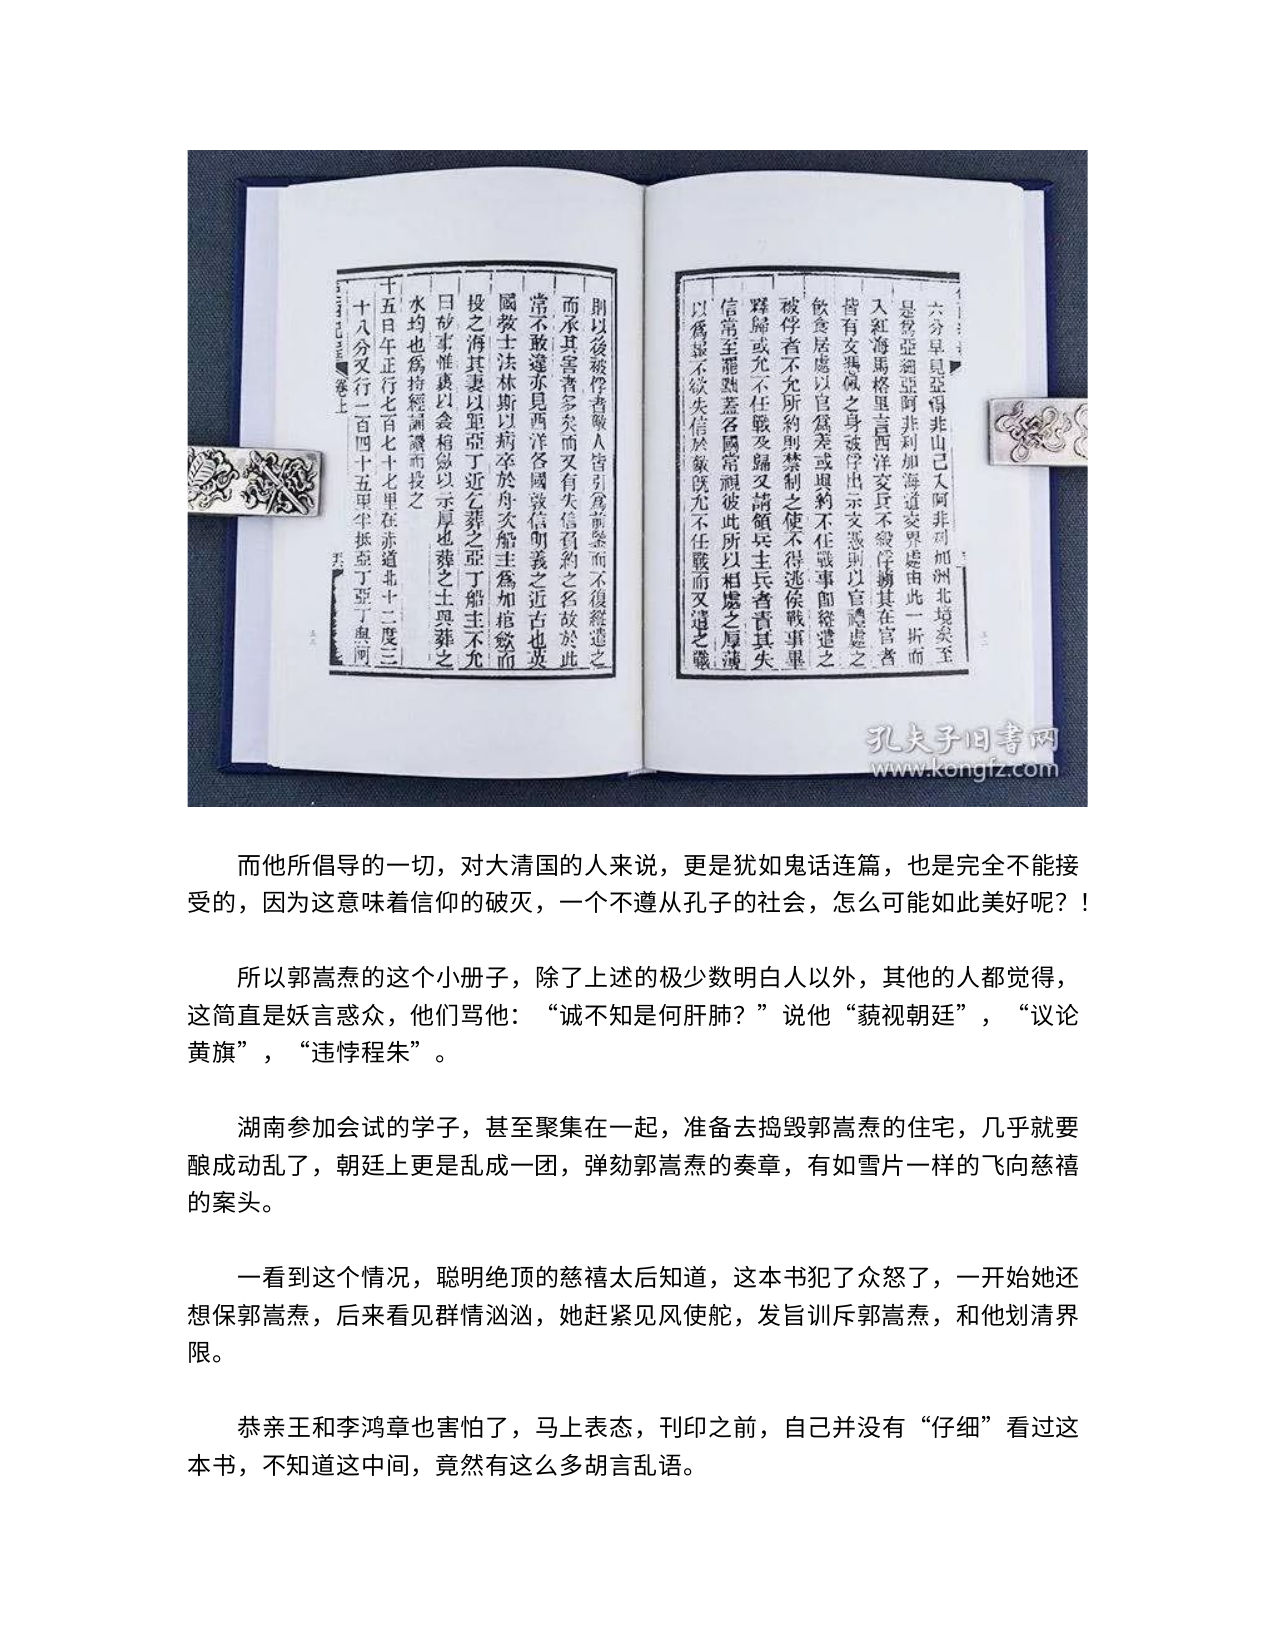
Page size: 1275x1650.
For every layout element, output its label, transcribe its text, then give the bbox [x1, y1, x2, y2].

text 一看到这个情况，聪明绝顶的慈禧太后知道，这本书犯了众怒了，一开始她还想保郭嵩焘，后来看见群情汹汹，她赶紧见风使舵，发旨训斥郭嵩焘，和他划清界限。 [187, 1256, 1087, 1369]
text 而他所倡导的一切，对大清国的人来说，更是犹如鬼话连篇，也是完全不能接受的，因为这意味着信仰的破灭，一个不遵从孔子的社会，怎么可能如此美好呢？！ [187, 844, 1087, 919]
picture [187, 150, 1088, 807]
text 恭亲王和李鸿章也害怕了，马上表态，刊印之前，自己并没有“仔细”看过这本书，不知道这中间，竟然有这么多胡言乱语。 [187, 1406, 1087, 1481]
text 所以郭嵩焘的这个小册子，除了上述的极少数明白人以外，其他的人都觉得，这简直是妖言惑众，他们骂他：“诚不知是何肝肺？”说他“藐视朝廷”，“议论黄旗”，“违悖程朱”。 [187, 956, 1087, 1069]
text 湖南参加会试的学子，甚至聚集在一起，准备去捣毁郭嵩焘的住宅，几乎就要酿成动乱了，朝廷上更是乱成一团，弹劾郭嵩焘的奏章，有如雪片一样的飞向慈禧的案头。 [187, 1106, 1087, 1219]
